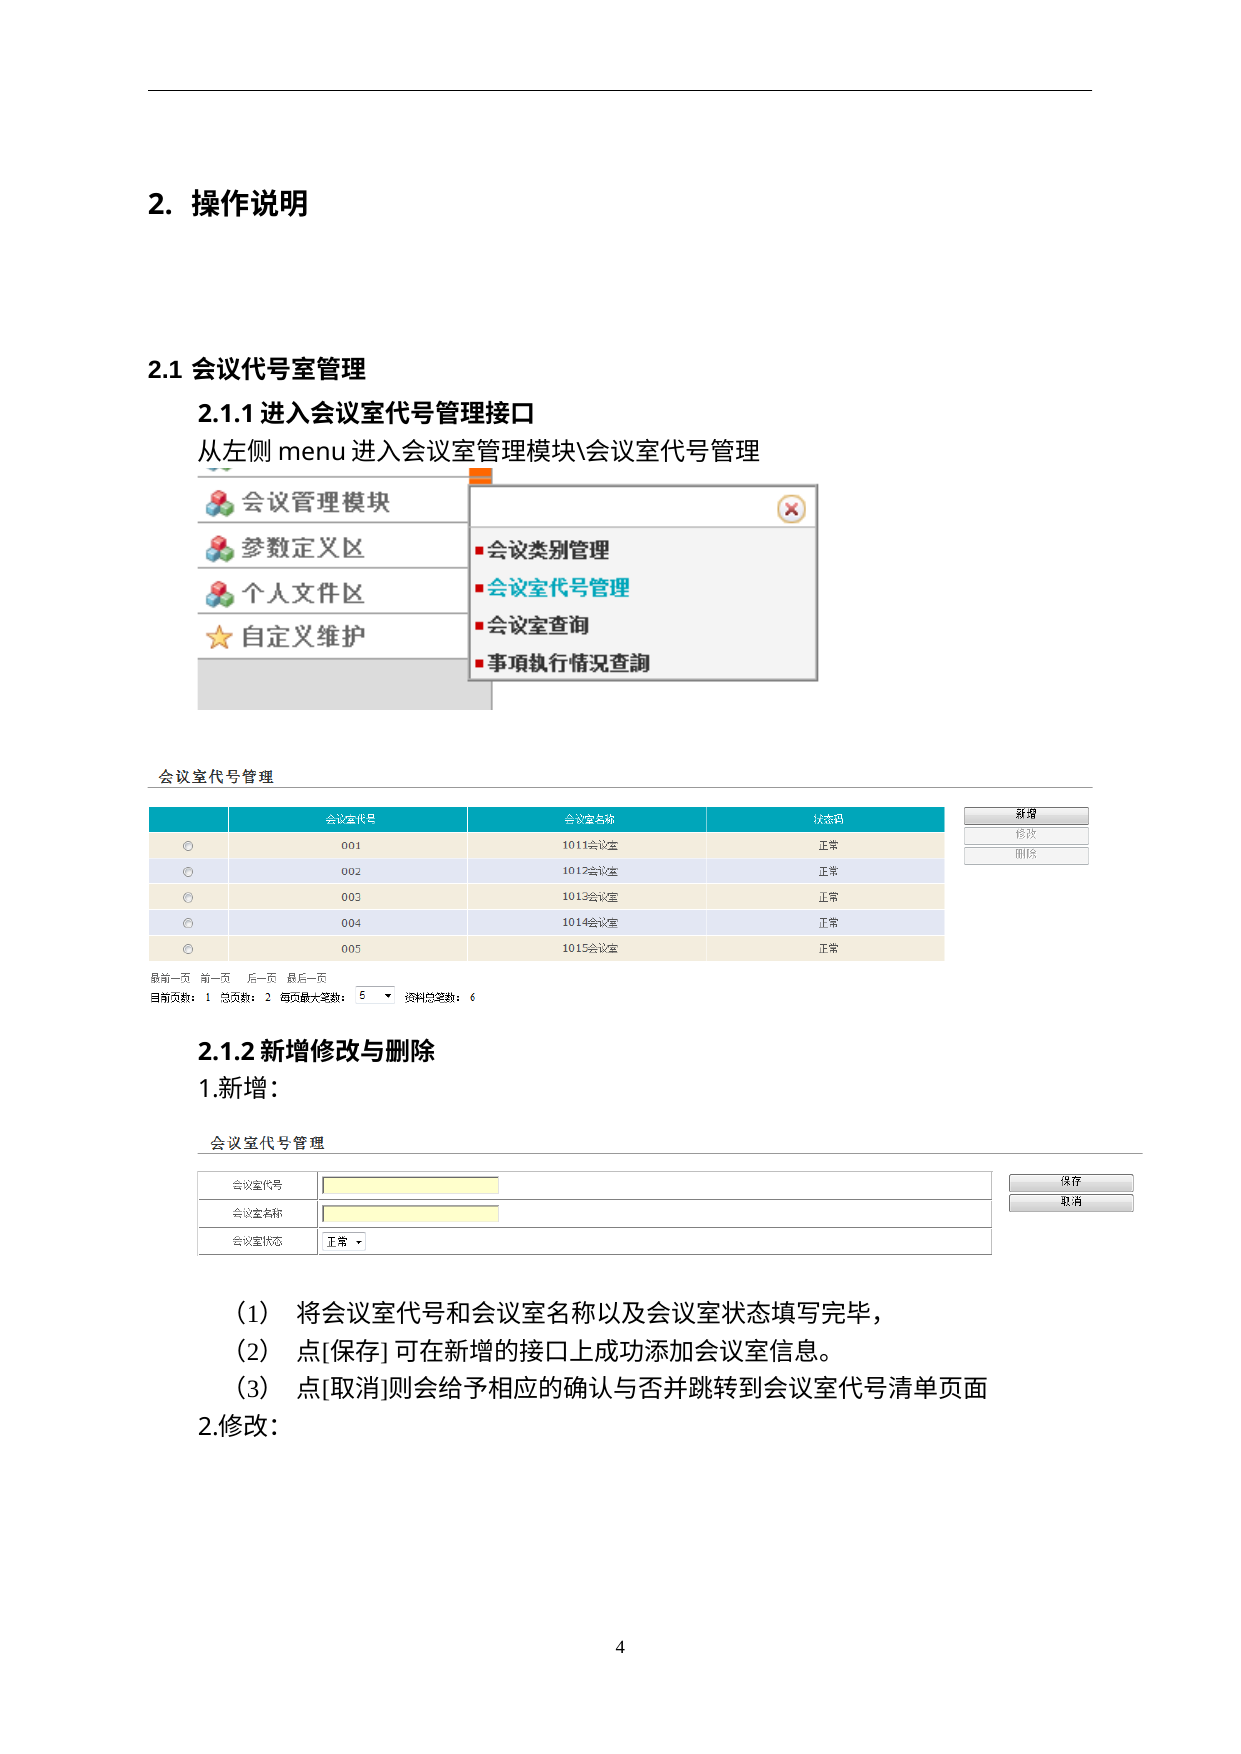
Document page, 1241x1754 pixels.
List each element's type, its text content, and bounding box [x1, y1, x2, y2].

picture [147, 749, 1093, 1012]
text 2.1.1进入会议室代号管理接口 [148, 393, 1092, 431]
text 1.新增： [148, 1068, 1092, 1106]
picture [197, 1118, 1143, 1281]
list 点[取消]则会给予相应的确认与否并跳转到会议室代号清单页面 [222, 1368, 1092, 1406]
picture [197, 468, 842, 710]
list 将会议室代号和会议室名称以及会议室状态填写完毕， [222, 1293, 1092, 1331]
subtitle 操作说明 [148, 164, 1092, 239]
subtitle 会议代号室管理 [148, 349, 1092, 387]
text 2.1.2新增修改与删除 [148, 1031, 1092, 1068]
list 点[保存] 可在新增的接口上成功添加会议室信息。 [222, 1331, 1092, 1368]
text 2.修改： [198, 1406, 1092, 1443]
text 从左侧menu进入会议室管理模块\会议室代号管理 [148, 431, 1092, 468]
